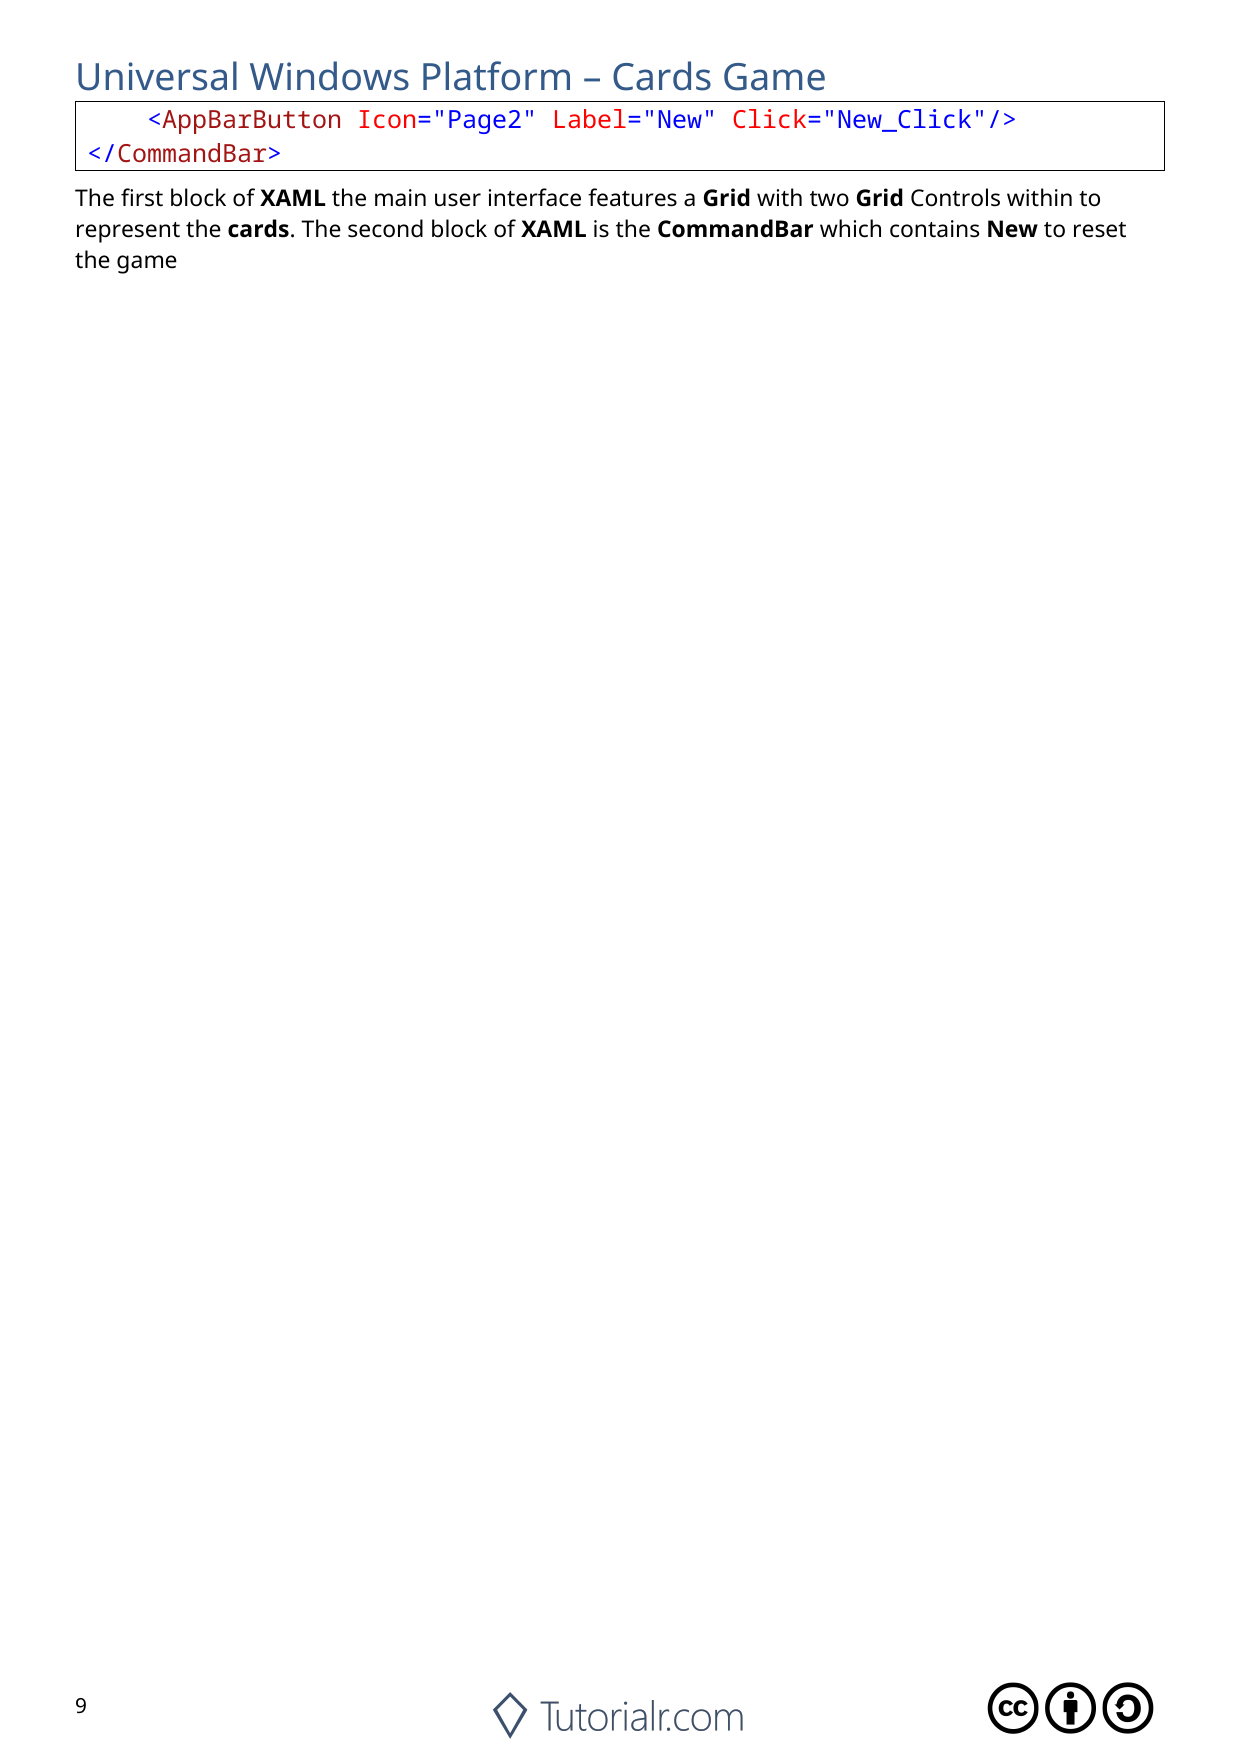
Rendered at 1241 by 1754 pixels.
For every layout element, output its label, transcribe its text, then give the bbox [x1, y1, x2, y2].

picture [975, 1676, 1166, 1740]
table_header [76, 102, 1164, 170]
picture [487, 1692, 753, 1739]
text The first block of XAML the main user interface features a Grid with two Grid Controls within to represent the cards. The second block of XAML is the CommandBar which contains New to reset the game [75, 182, 1165, 275]
